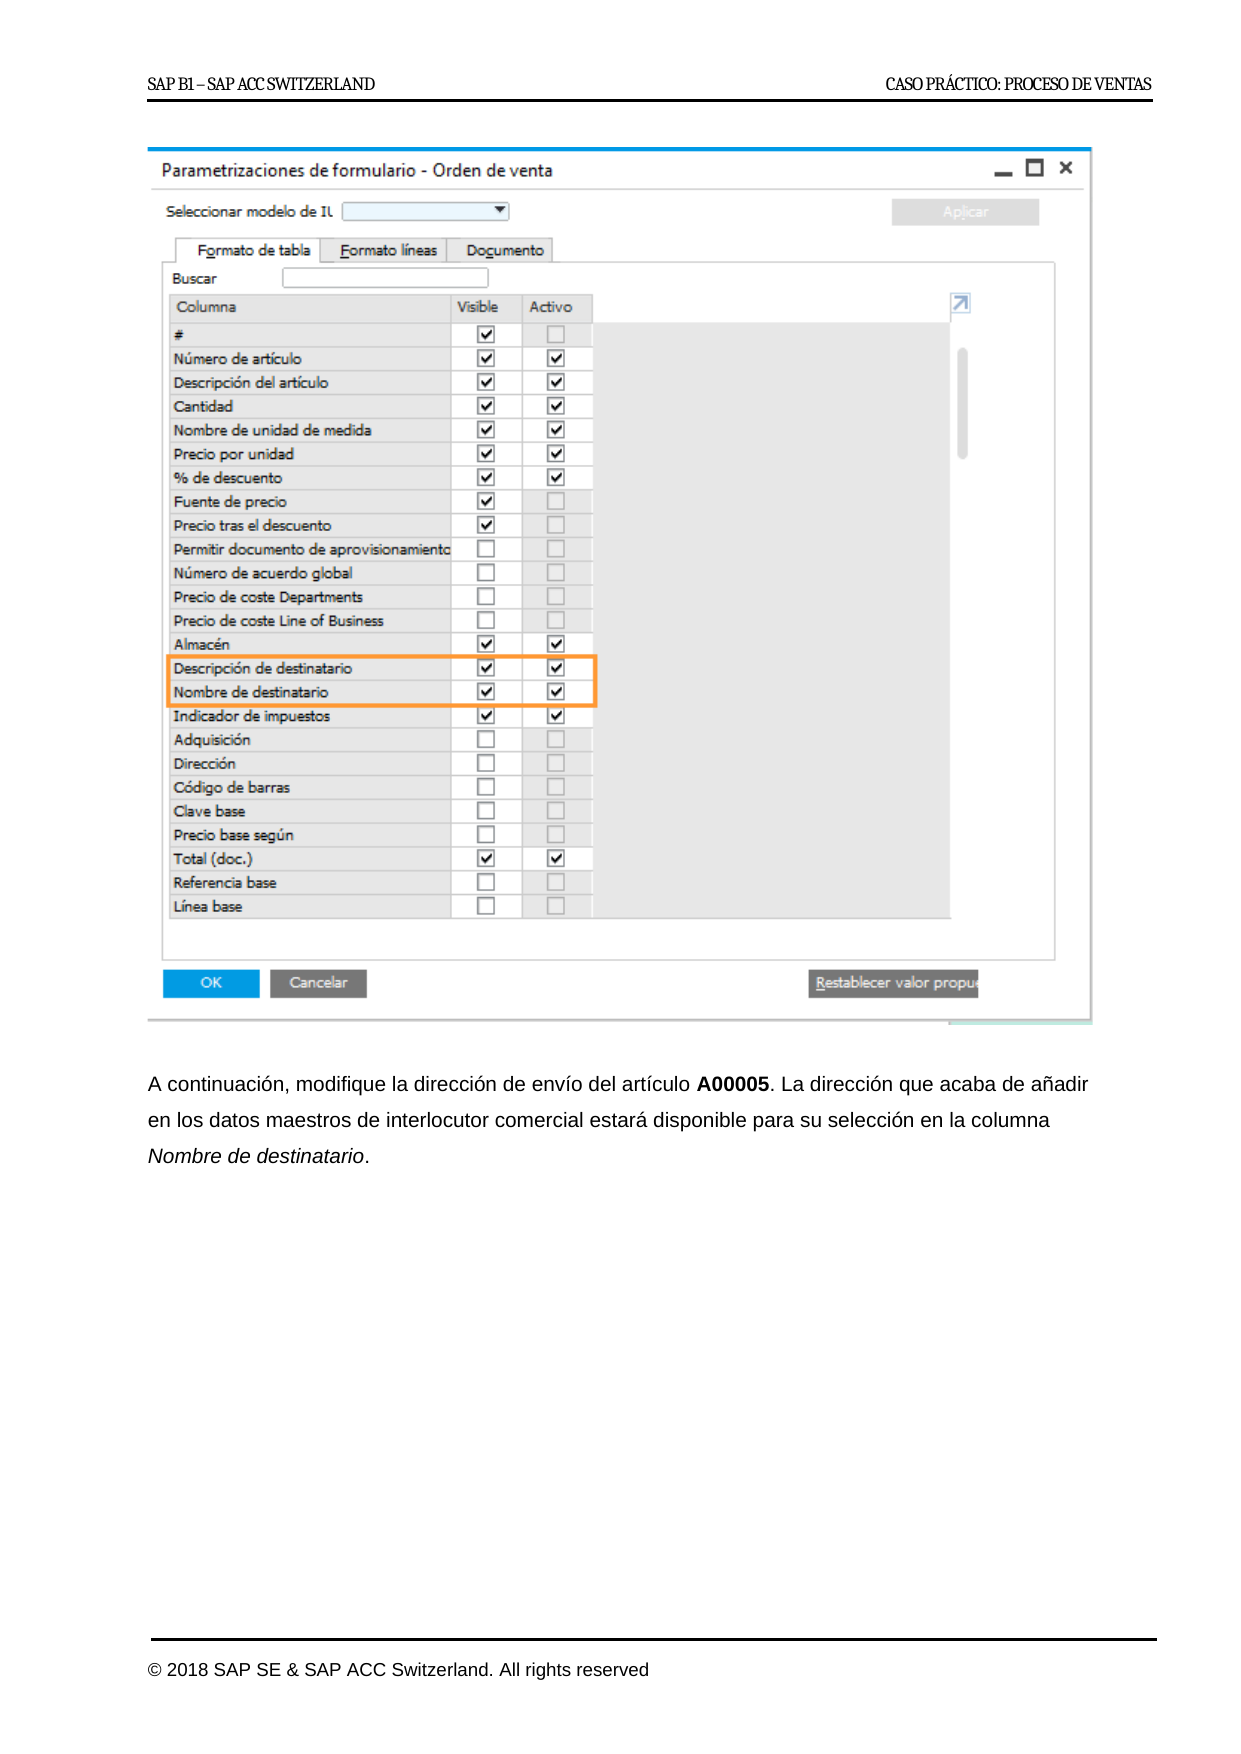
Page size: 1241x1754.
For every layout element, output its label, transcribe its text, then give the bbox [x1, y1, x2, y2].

picture [147, 147, 1093, 1025]
list A continuación, modifique la dirección de envío del artículo A00005. La dirección que acaba de añadir en los datos maestros de interlocutor comercial estará disponible para su selección en la columna Nombre de destinatario. [148, 1072, 1093, 1168]
